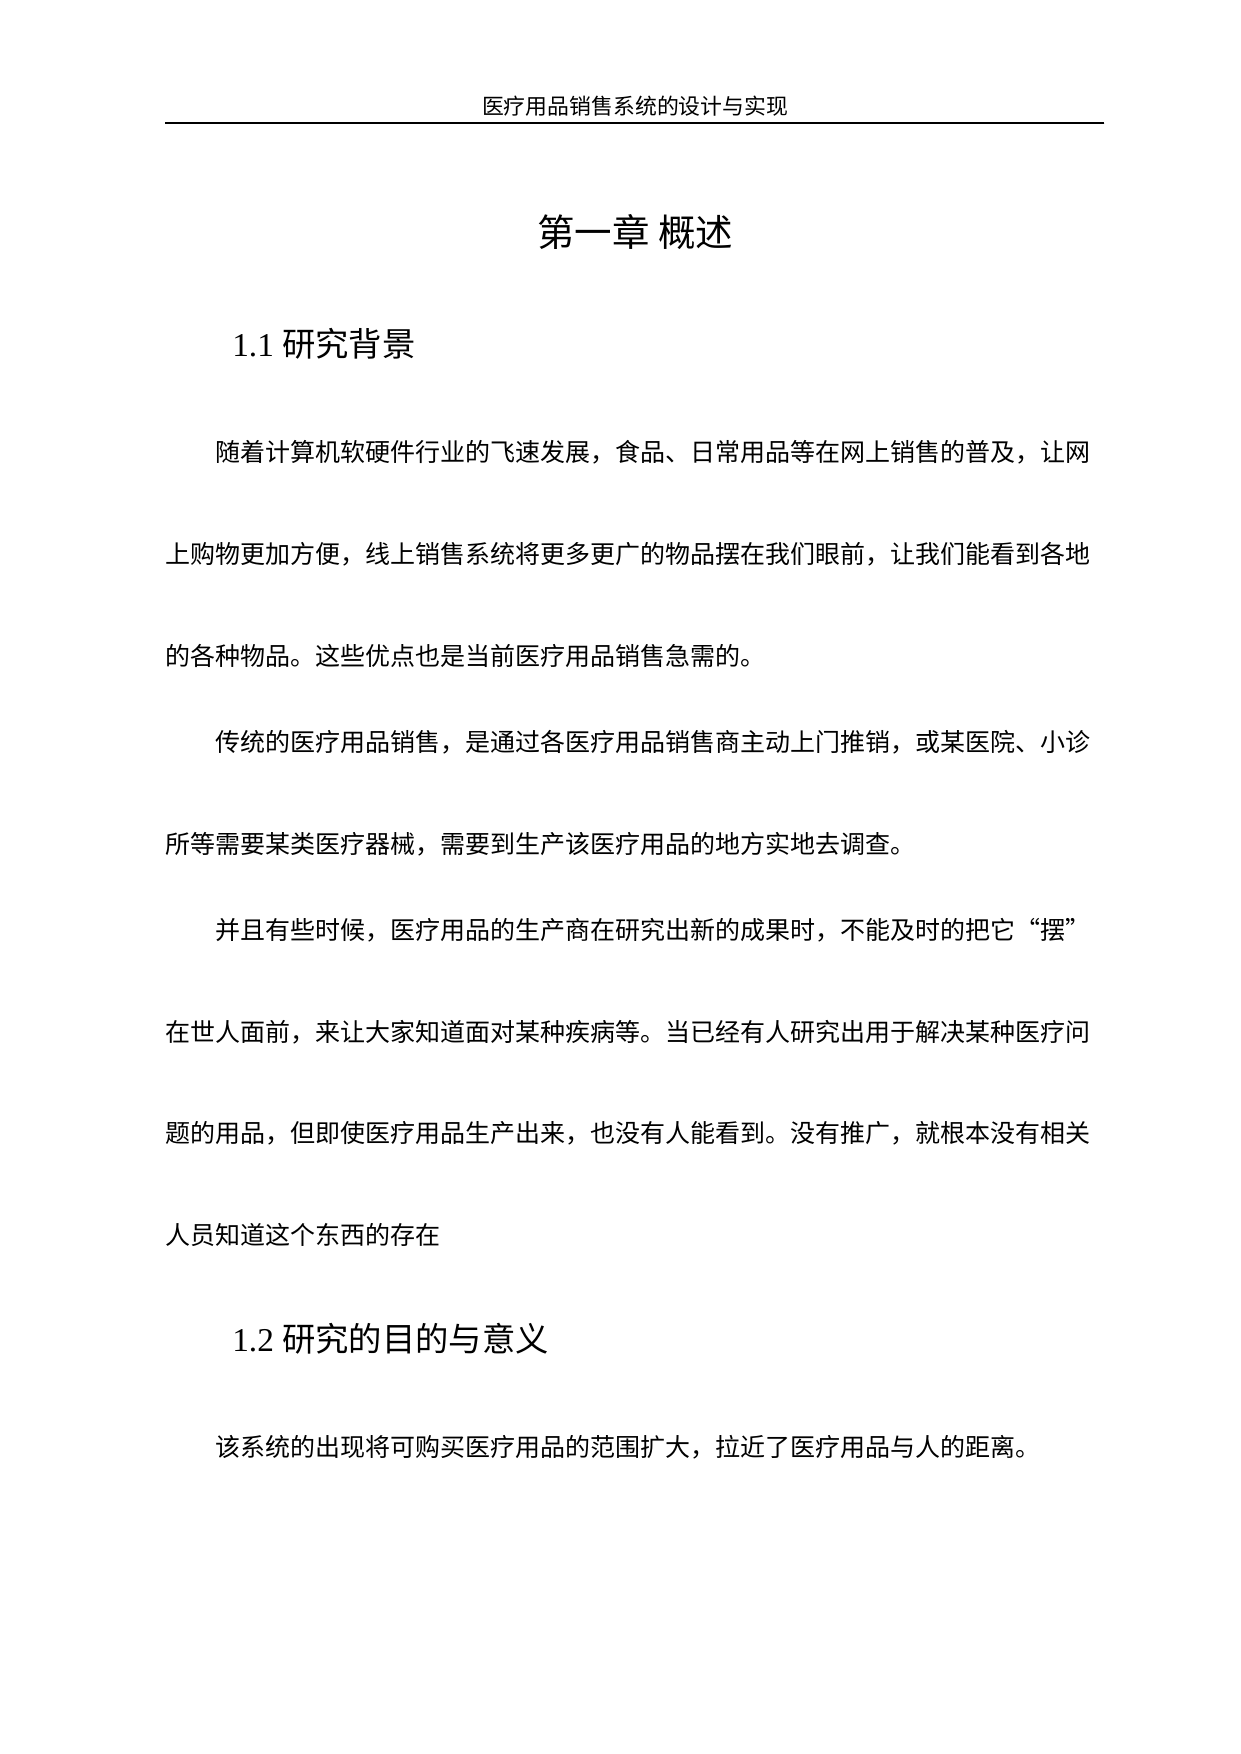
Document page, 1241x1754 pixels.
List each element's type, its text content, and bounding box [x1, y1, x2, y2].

text 传统的医疗用品销售，是通过各医疗用品销售商主动上门推销，或某医院、小诊所等需要某类医疗器械，需要到生产该医疗用品的地方实地去调查。 [165, 706, 1104, 876]
text 该系统的出现将可购买医疗用品的范围扩大，拉近了医疗用品与人的距离。 [165, 1412, 1104, 1480]
subtitle 1.2 研究的目的与意义 [165, 1303, 1104, 1371]
text 并且有些时候，医疗用品的生产商在研究出新的成果时，不能及时的把它“摆”在世人面前，来让大家知道面对某种疾病等。当已经有人研究出用于解决某种医疗问题的用品，但即使医疗用品生产出来，也没有人能看到。没有推广，就根本没有相关人员知道这个东西的存在 [165, 894, 1104, 1268]
subtitle 第一章 概述 [165, 196, 1104, 263]
subtitle 1.1 研究背景 [165, 308, 1104, 376]
text 随着计算机软硬件行业的飞速发展，食品、日常用品等在网上销售的普及，让网上购物更加方便，线上销售系统将更多更广的物品摆在我们眼前，让我们能看到各地的各种物品。这些优点也是当前医疗用品销售急需的。 [165, 417, 1104, 688]
